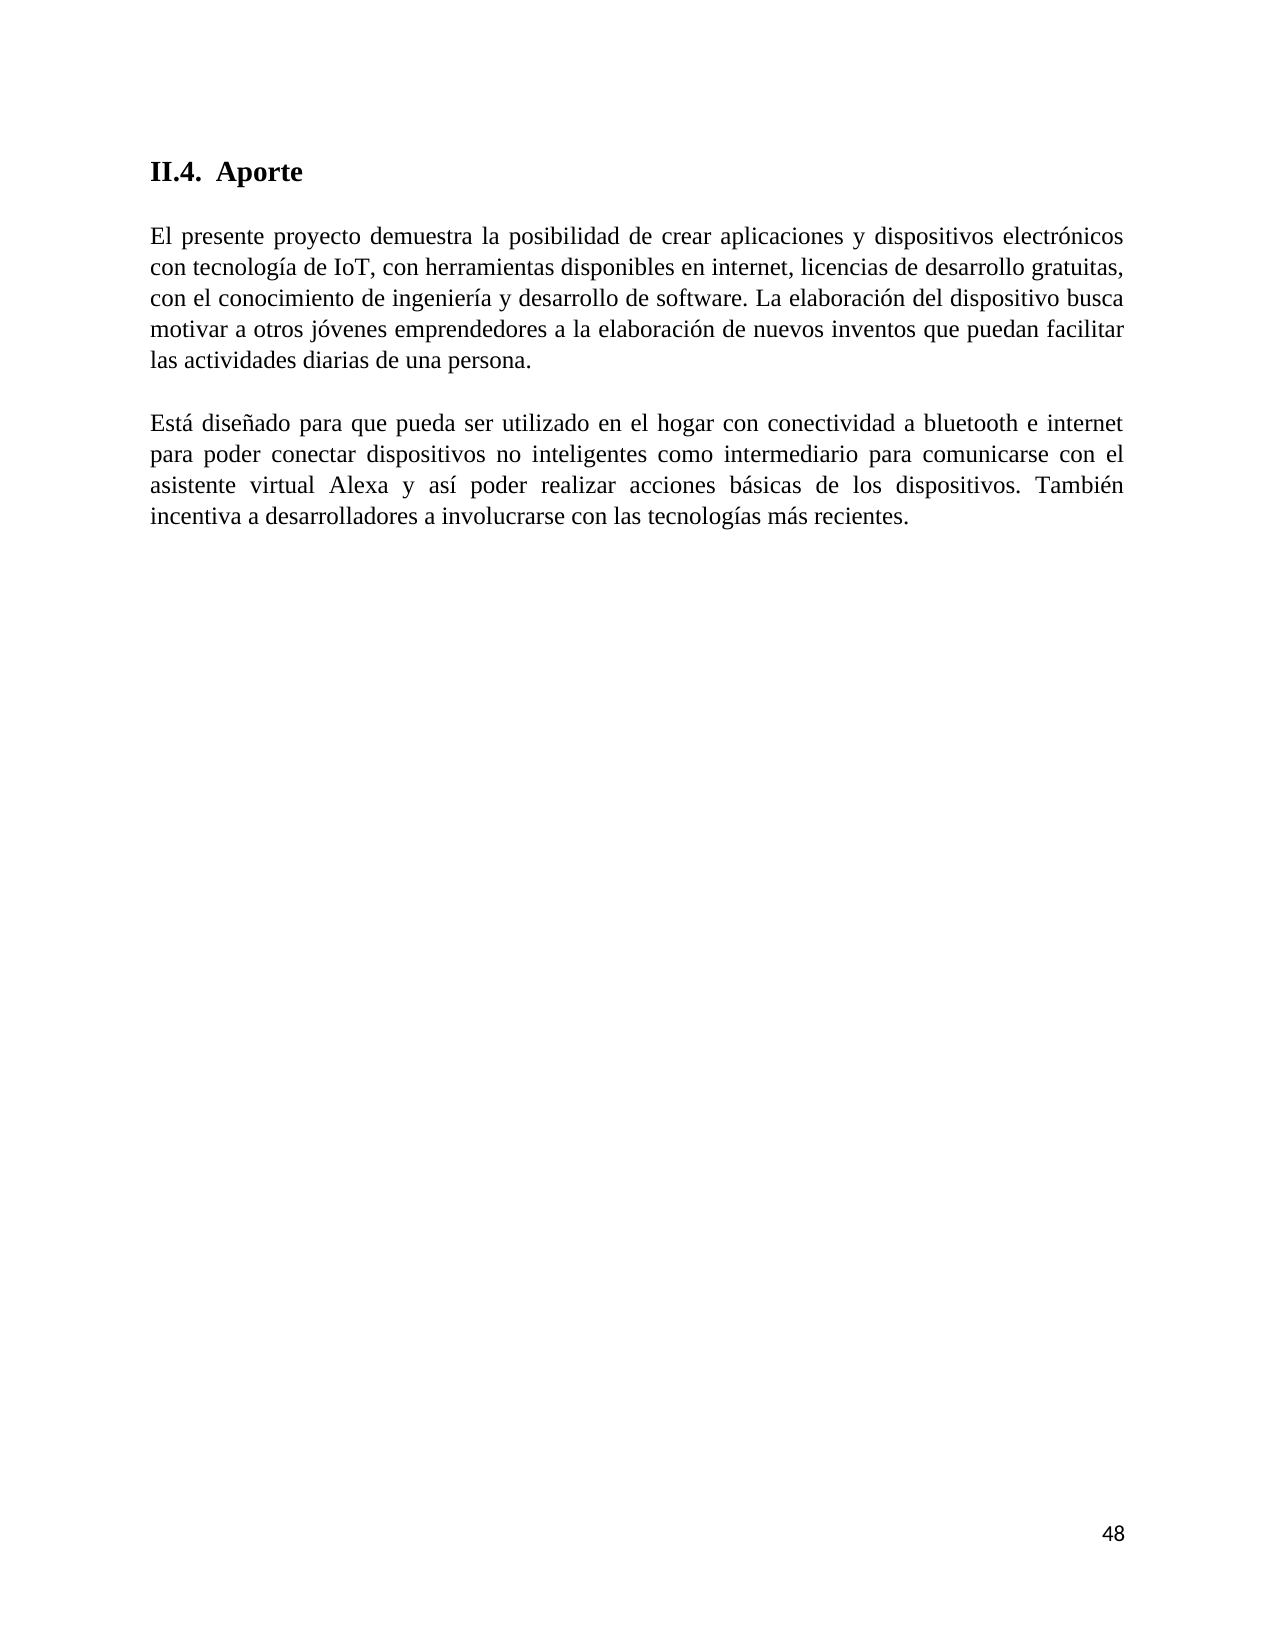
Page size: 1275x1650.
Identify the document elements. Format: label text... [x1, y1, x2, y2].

text Está diseñado para que pueda ser utilizado en el hogar con conectividad a bluetooth e internet para poder conectar dispositivos no inteligentes como intermediario para comunicarse con el asistente virtual Alexa y así poder realizar acciones básicas de los dispositivos. También incentiva a desarrolladores a involucrarse con las tecnologías más recientes. [150, 408, 1125, 529]
text El presente proyecto demuestra la posibilidad de crear aplicaciones y dispositivos electrónicos con tecnología de IoT, con herramientas disponibles en internet, licencias de desarrollo gratuitas, con el conocimiento de ingeniería y desarrollo de software. La elaboración del dispositivo busca motivar a otros jóvenes emprendedores a la elaboración de nuevos inventos que puedan facilitar las actividades diarias de una persona. [150, 221, 1125, 374]
subtitle Aporte [150, 154, 1125, 188]
